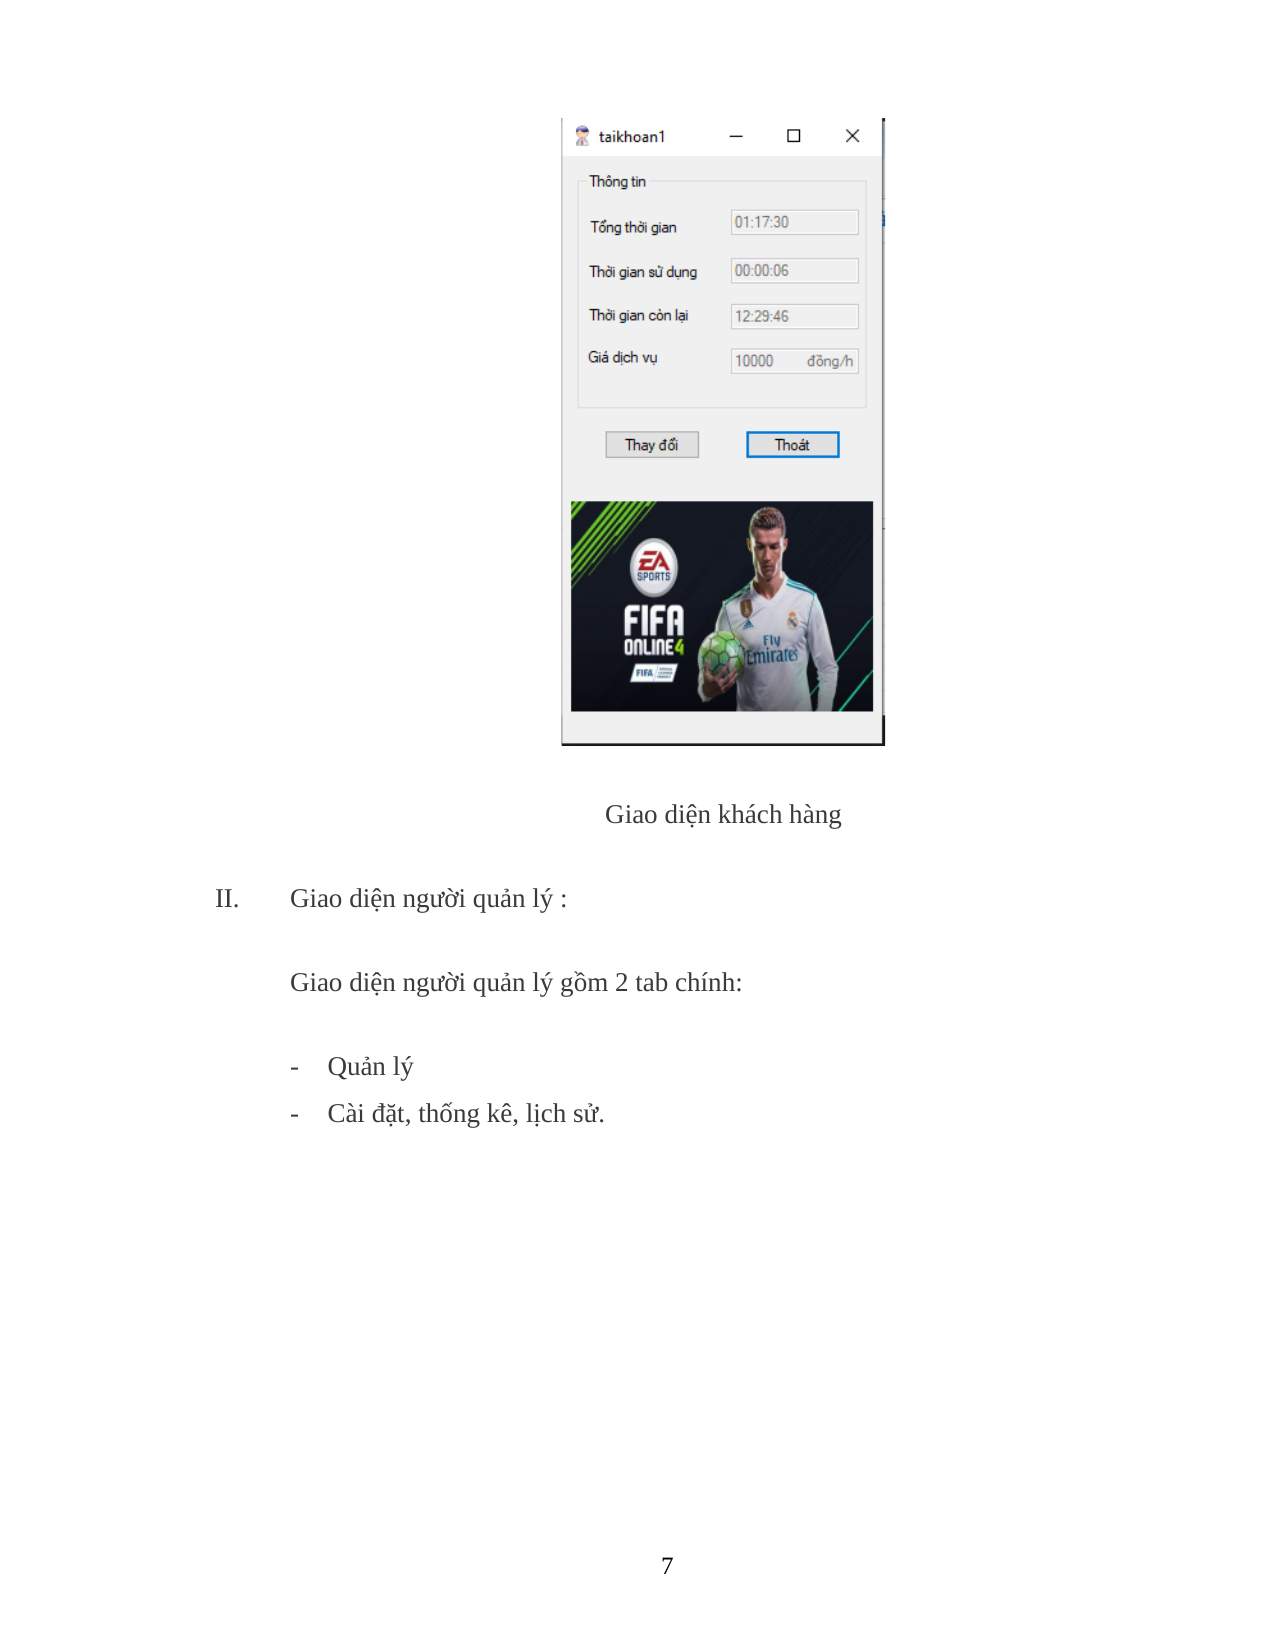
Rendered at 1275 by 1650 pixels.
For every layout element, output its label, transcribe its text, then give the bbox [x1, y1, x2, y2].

list Giao diện người quản lý : [215, 882, 1157, 913]
picture [561, 118, 886, 746]
text Giao diện người quản lý gồm 2 tab chính: [290, 966, 1157, 997]
list Cài đặt, thống kê, lịch sử. [290, 1097, 1157, 1128]
list Quản lý [290, 1050, 1157, 1081]
text Giao diện khách hàng [290, 798, 1157, 829]
